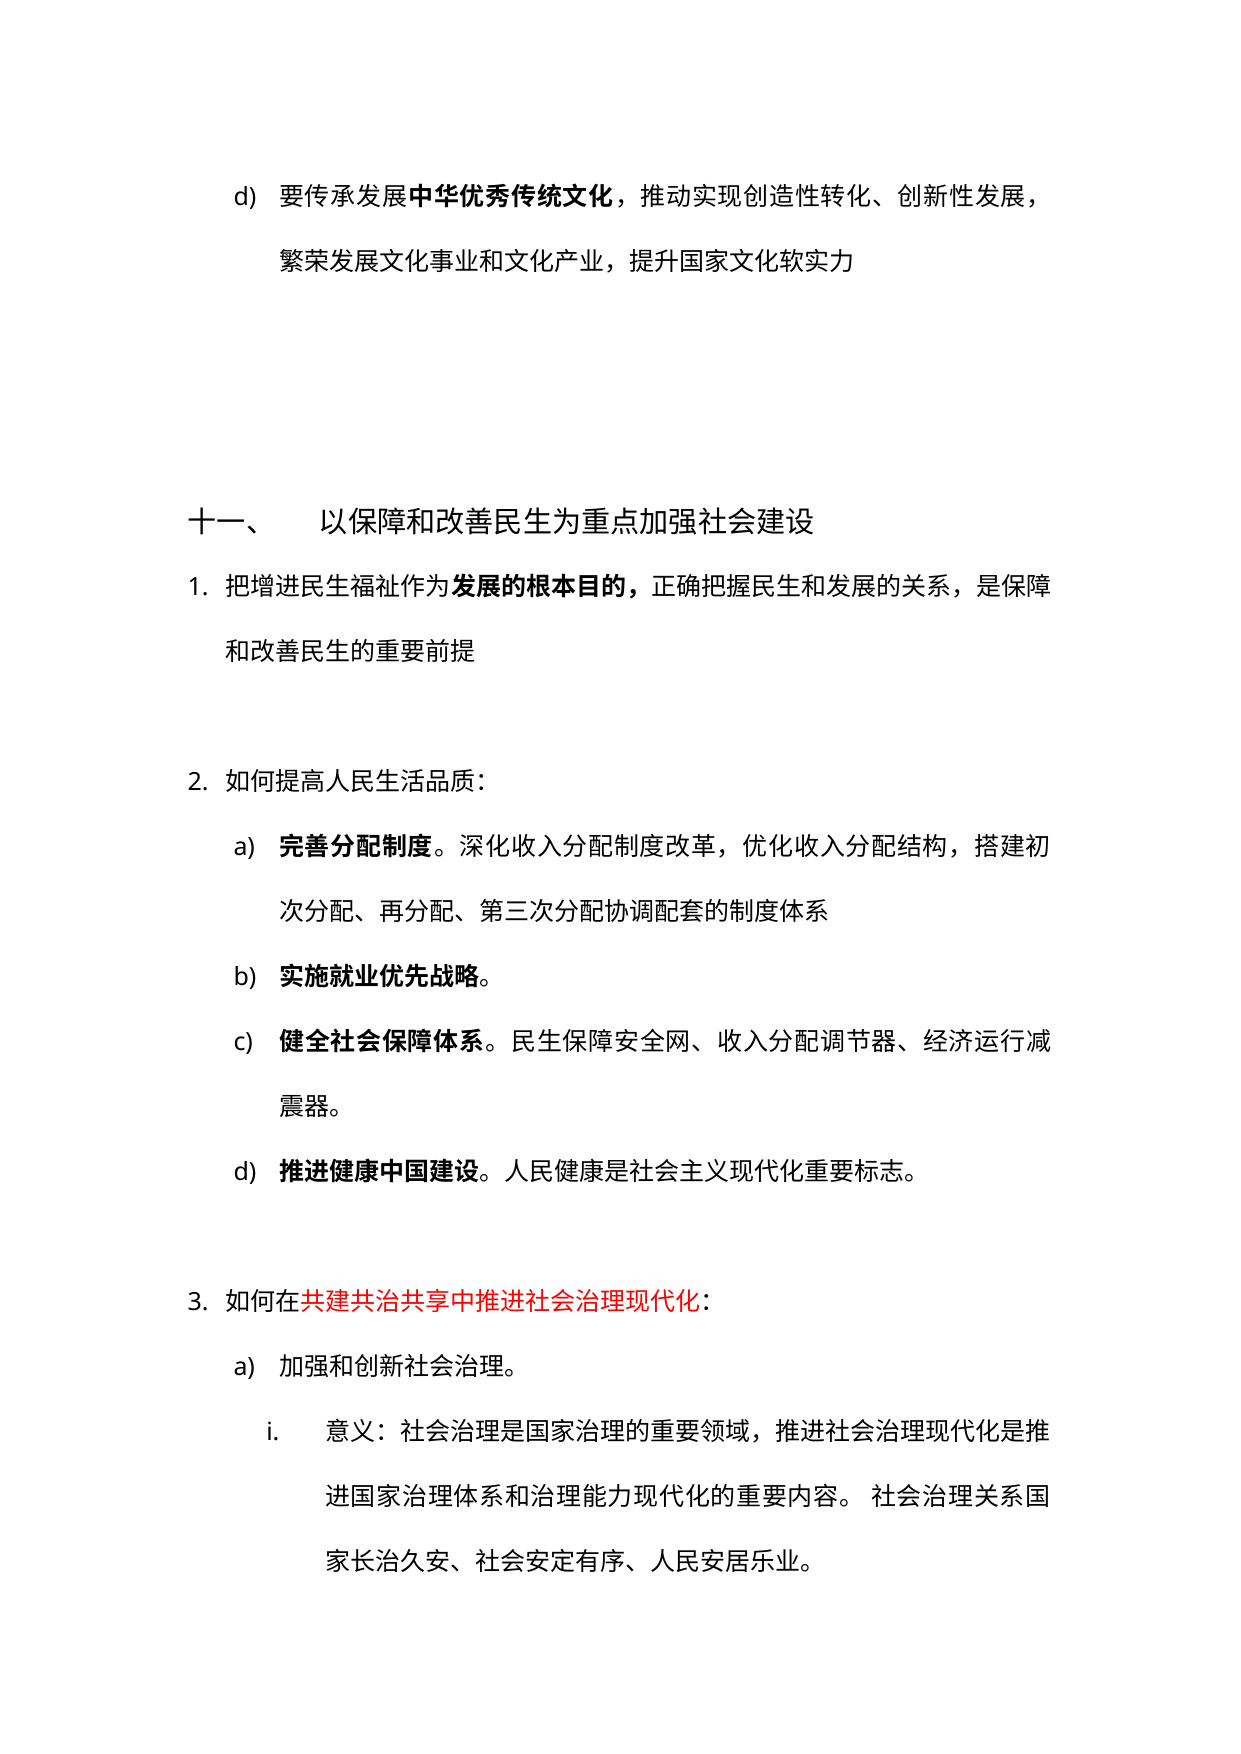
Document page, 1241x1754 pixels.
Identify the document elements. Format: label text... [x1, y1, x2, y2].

list 健全社会保障体系。民生保障安全网、收入分配调节器、经济运行减震器。 [233, 1007, 1053, 1137]
list 实施就业优先战略。 [233, 942, 1053, 1007]
list 如何提高人民生活品质： [187, 747, 1053, 812]
list 如何在共建共治共享中推进社会治理现代化： [187, 1267, 1053, 1332]
list 推进健康中国建设。人民健康是社会主义现代化重要标志。 [233, 1137, 1053, 1202]
list 意义：社会治理是国家治理的重要领域，推进社会治理现代化是推进国家治理体系和治理能力现代化的重要内容。 社会治理关系国家长治久安、社会安定有序、人民安居乐业。 [279, 1397, 1053, 1592]
list 把增进民生福祉作为发展的根本目的，正确把握民生和发展的关系，是保障和改善民生的重要前提 [187, 552, 1053, 682]
list 完善分配制度。深化收入分配制度改革，优化收入分配结构，搭建初次分配、再分配、第三次分配协调配套的制度体系 [233, 812, 1053, 942]
list 加强和创新社会治理。 [233, 1332, 1053, 1397]
list 要传承发展中华优秀传统文化，推动实现创造性转化、创新性发展，繁荣发展文化事业和文化产业，提升国家文化软实力 [233, 162, 1053, 292]
list 以保障和改善民生为重点加强社会建设 [187, 487, 1053, 552]
